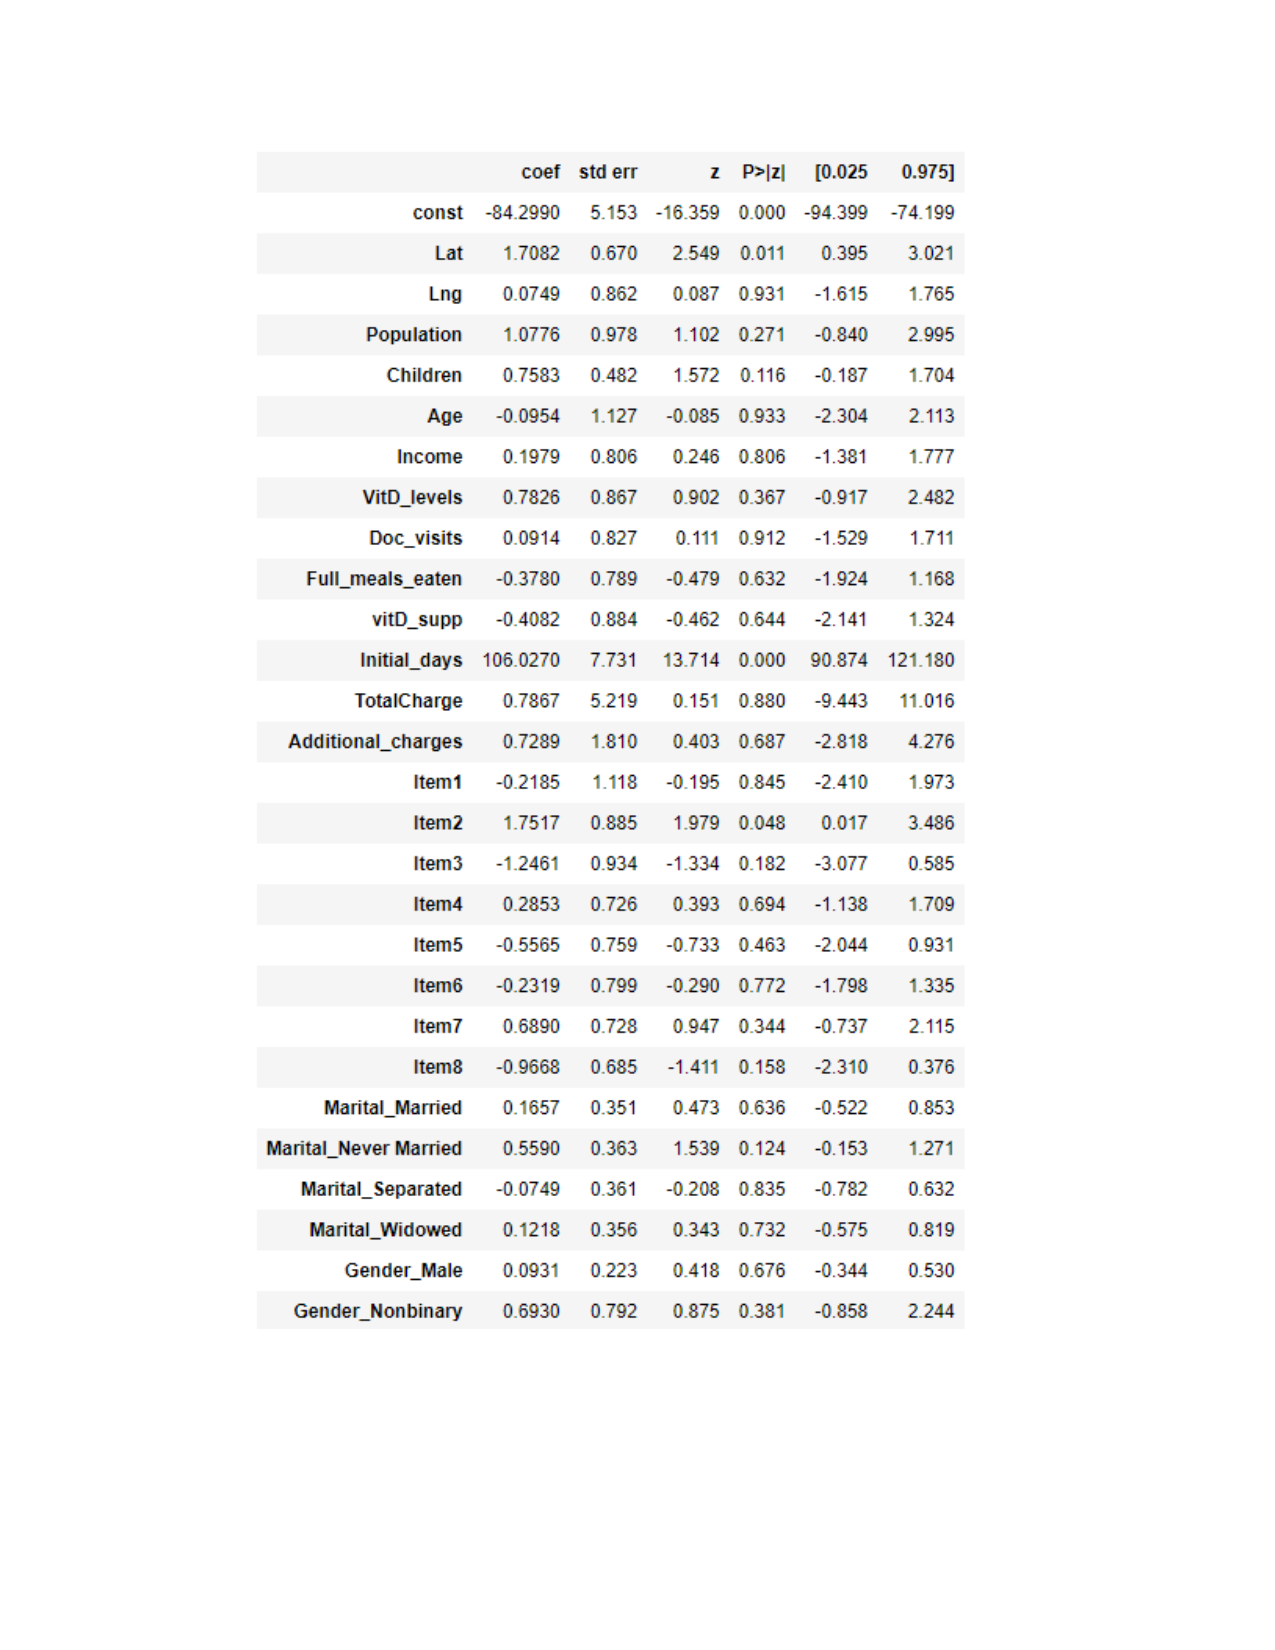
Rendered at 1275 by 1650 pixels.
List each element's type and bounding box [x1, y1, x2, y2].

picture [252, 150, 968, 1329]
